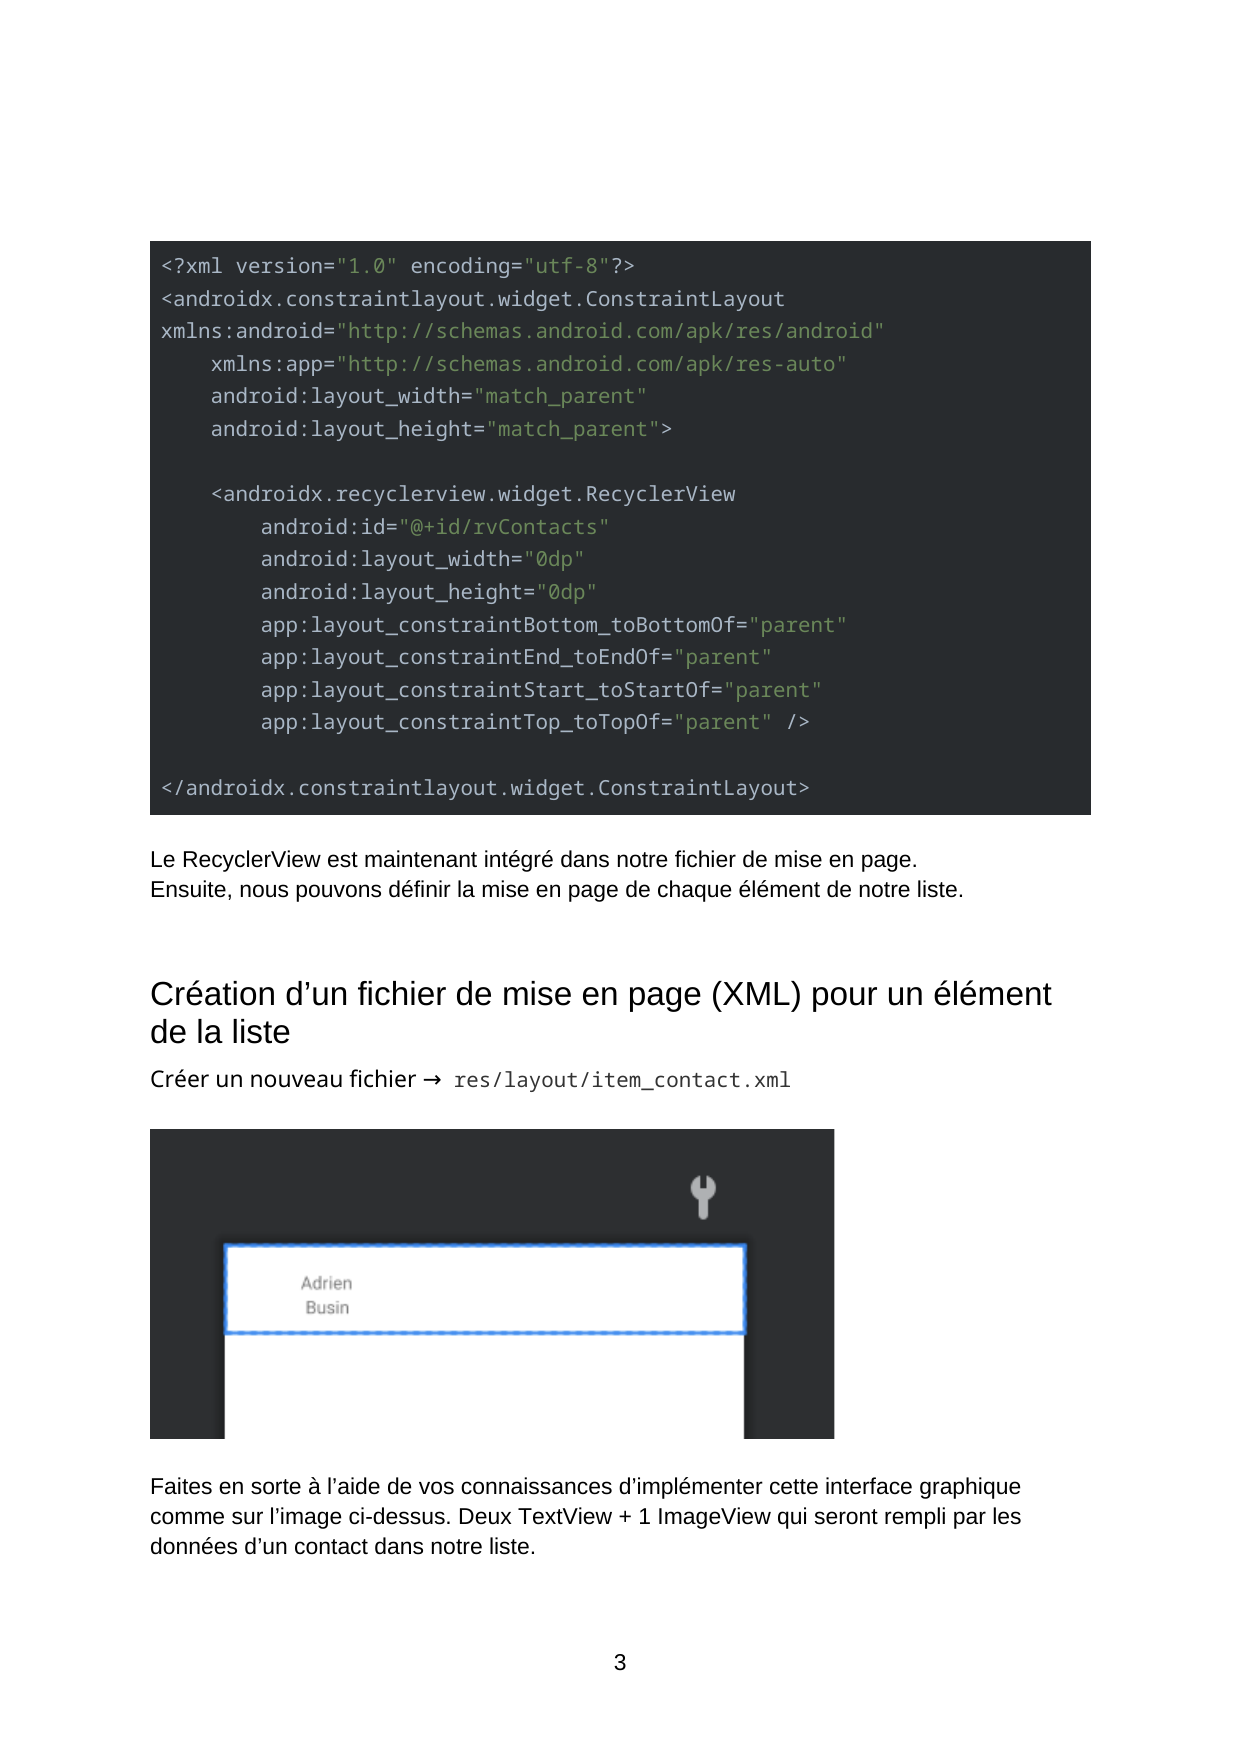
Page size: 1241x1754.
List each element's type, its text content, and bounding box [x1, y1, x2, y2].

table_header <?xml version="1.0" encoding="utf-8"?> <androidx.constraintlayout.widget.ConstraintLayout xmlns:android="http://schemas.android.com/apk/res/android" xmlns:app="http://schemas.android.com/apk/res-auto" android:layout_width="match_parent" android:layout_height="match_parent"> <androidx.recyclerview.widget.RecyclerView android:id="@+id/rvContacts" android:layout_width="0dp" android:layout_height="0dp" app:layout_constraintBottom_toBottomOf="parent" app:layout_constraintEnd_toEndOf="parent" app:layout_constraintStart_toStartOf="parent" app:layout_constraintTop_toTopOf="parent" /> </androidx.constraintlayout.widget.ConstraintLayout> [150, 241, 1091, 815]
picture [150, 1129, 835, 1439]
text Le RecyclerView est maintenant intégré dans notre fichier de mise en page. [150, 846, 1090, 872]
text Ensuite, nous pouvons définir la mise en page de chaque élément de notre liste. [150, 876, 1090, 902]
text Faites en sorte à l’aide de vos connaissances d’implémenter cette interface graphique comme sur l’image ci-dessus. Deux TextView + 1 ImageView qui seront rempli par les données d’un contact dans notre liste. [150, 1473, 1090, 1559]
subtitle Création d’un fichier de mise en page (XML) pour un élément de la liste [150, 974, 1090, 1051]
text Créer un nouveau fichier → res/layout/item_contact.xml [150, 1063, 1090, 1094]
